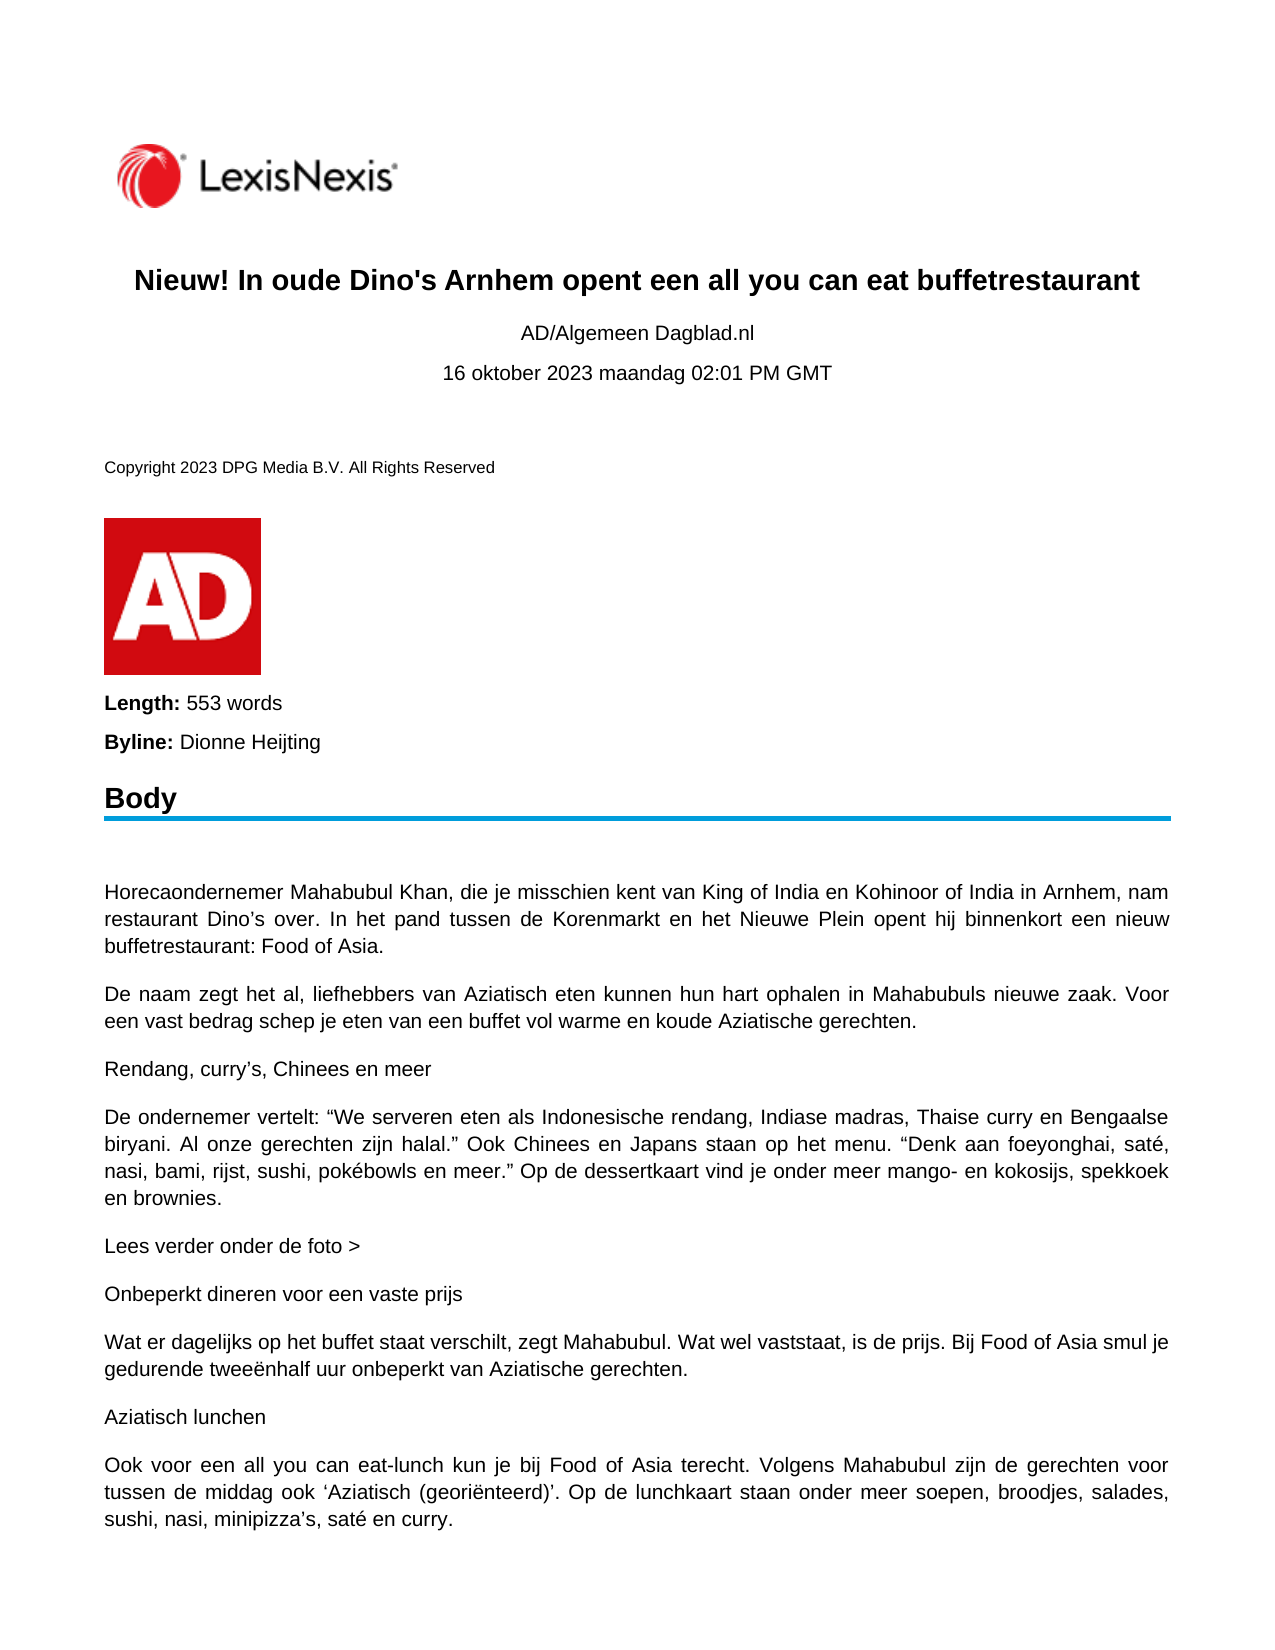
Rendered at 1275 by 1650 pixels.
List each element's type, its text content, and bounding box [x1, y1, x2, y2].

text Byline: Dionne Heijting [104, 727, 1171, 754]
text Aziatisch lunchen [104, 1402, 1171, 1429]
picture [104, 144, 412, 208]
text Copyright 2023 DPG Media B.V. All Rights Reserved [104, 426, 1171, 477]
text De naam zegt het al, liefhebbers van Aziatisch eten kunnen hun hart ophalen in Mahabubuls nieuwe zaak. Voor een vast bedrag schep je eten van een buffet vol warme en koude Aziatische gerechten. [104, 979, 1171, 1033]
text Ook voor een all you can eat-lunch kun je bij Food of Asia terecht. Volgens Mahabubul zijn de gerechten voor tussen de middag ook ‘Aziatisch (georiënteerd)’. Op de lunchkaart staan onder meer soepen, broodjes, salades, sushi, nasi, minipizza’s, saté en curry. [104, 1449, 1171, 1531]
text Wat er dagelijks op het buffet staat verschilt, zegt Mahabubul. Wat wel vaststaat, is de prijs. Bij Food of Asia smul je gedurende tweeënhalf uur onbeperkt van Aziatische gerechten. [104, 1327, 1171, 1381]
text Length: 553 words [104, 687, 1171, 714]
text AD/Algemeen Dagblad.nl [104, 318, 1171, 345]
subtitle Nieuw! In oude Dino's Arnhem opent een all you can eat buffetrestaurant [104, 261, 1171, 297]
text 16 oktober 2023 maandag 02:01 PM GMT [104, 357, 1171, 384]
text Onbeperkt dineren voor een vaste prijs [104, 1279, 1171, 1306]
text De ondernemer vertelt: “We serveren eten als Indonesische rendang, Indiase madras, Thaise curry en Bengaalse biryani. Al onze gerechten zijn halal.” Ook Chinees en Japans staan op het menu. “Denk aan foeyonghai, saté, nasi, bami, rijst, sushi, pokébowls en meer.” Op de dessertkaart vind je onder meer mango- en kokosijs, spekkoek en brownies. [104, 1102, 1171, 1210]
text Lees verder onder de foto > [104, 1231, 1171, 1258]
text Horecaondernemer Mahabubul Khan, die je misschien kent van King of India en Kohinoor of India in Arnhem, nam restaurant Dino’s over. In het pand tussen de Korenmarkt en het Nieuwe Plein opent hij binnenkort een nieuw buffetrestaurant: Food of Asia. [104, 877, 1171, 958]
text Rendang, curry’s, Chinees en meer [104, 1054, 1171, 1081]
text Body [104, 779, 1171, 814]
picture [104, 518, 261, 675]
